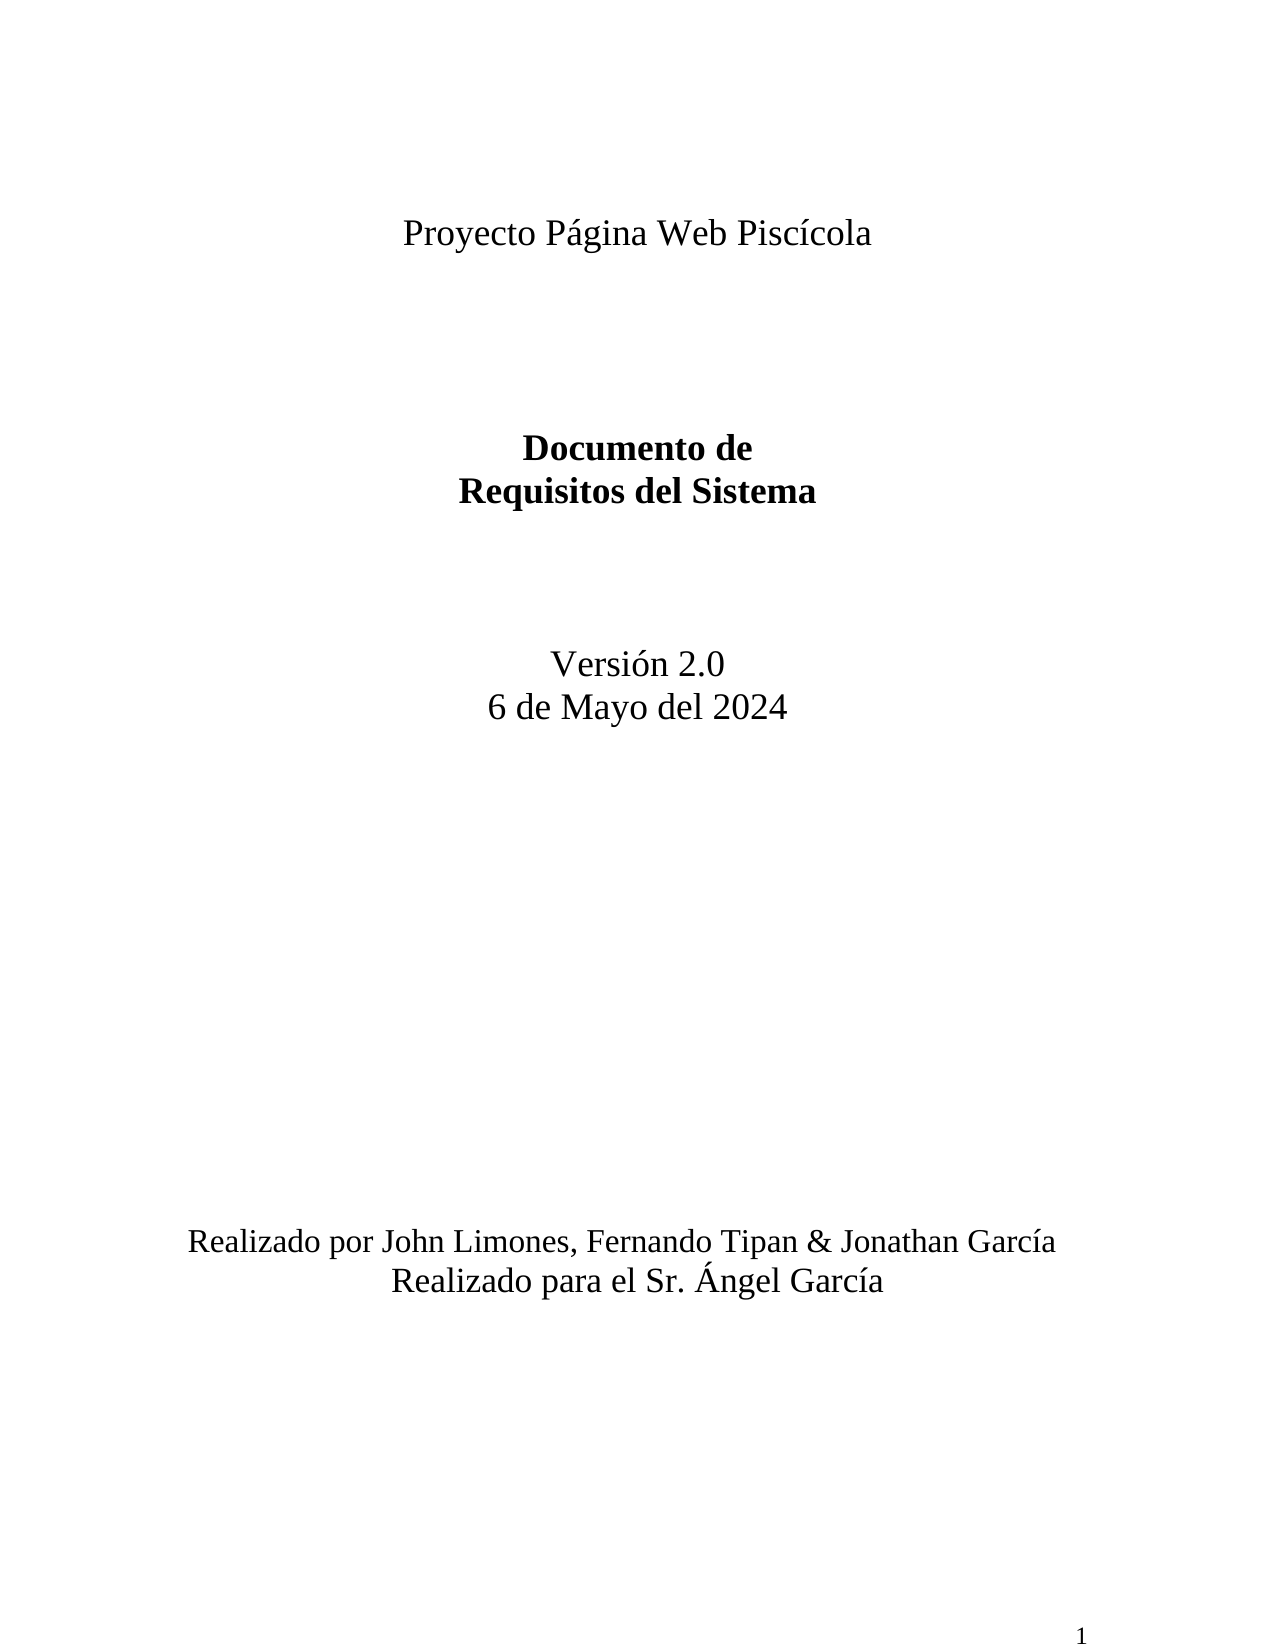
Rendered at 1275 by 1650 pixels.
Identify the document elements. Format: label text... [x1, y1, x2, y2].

text Proyecto Página Web Piscícola [187, 210, 1087, 253]
text 6 de Mayo del 2024 [187, 684, 1087, 727]
text Realizado para el Sr. Ángel García [187, 1259, 1087, 1300]
text Realizado por John Limones, Fernando Tipan & Jonathan García [187, 1221, 1087, 1259]
text Documento de [187, 426, 1087, 469]
text Requisitos del Sistema [187, 469, 1087, 512]
text Versión 2.0 [187, 641, 1087, 684]
